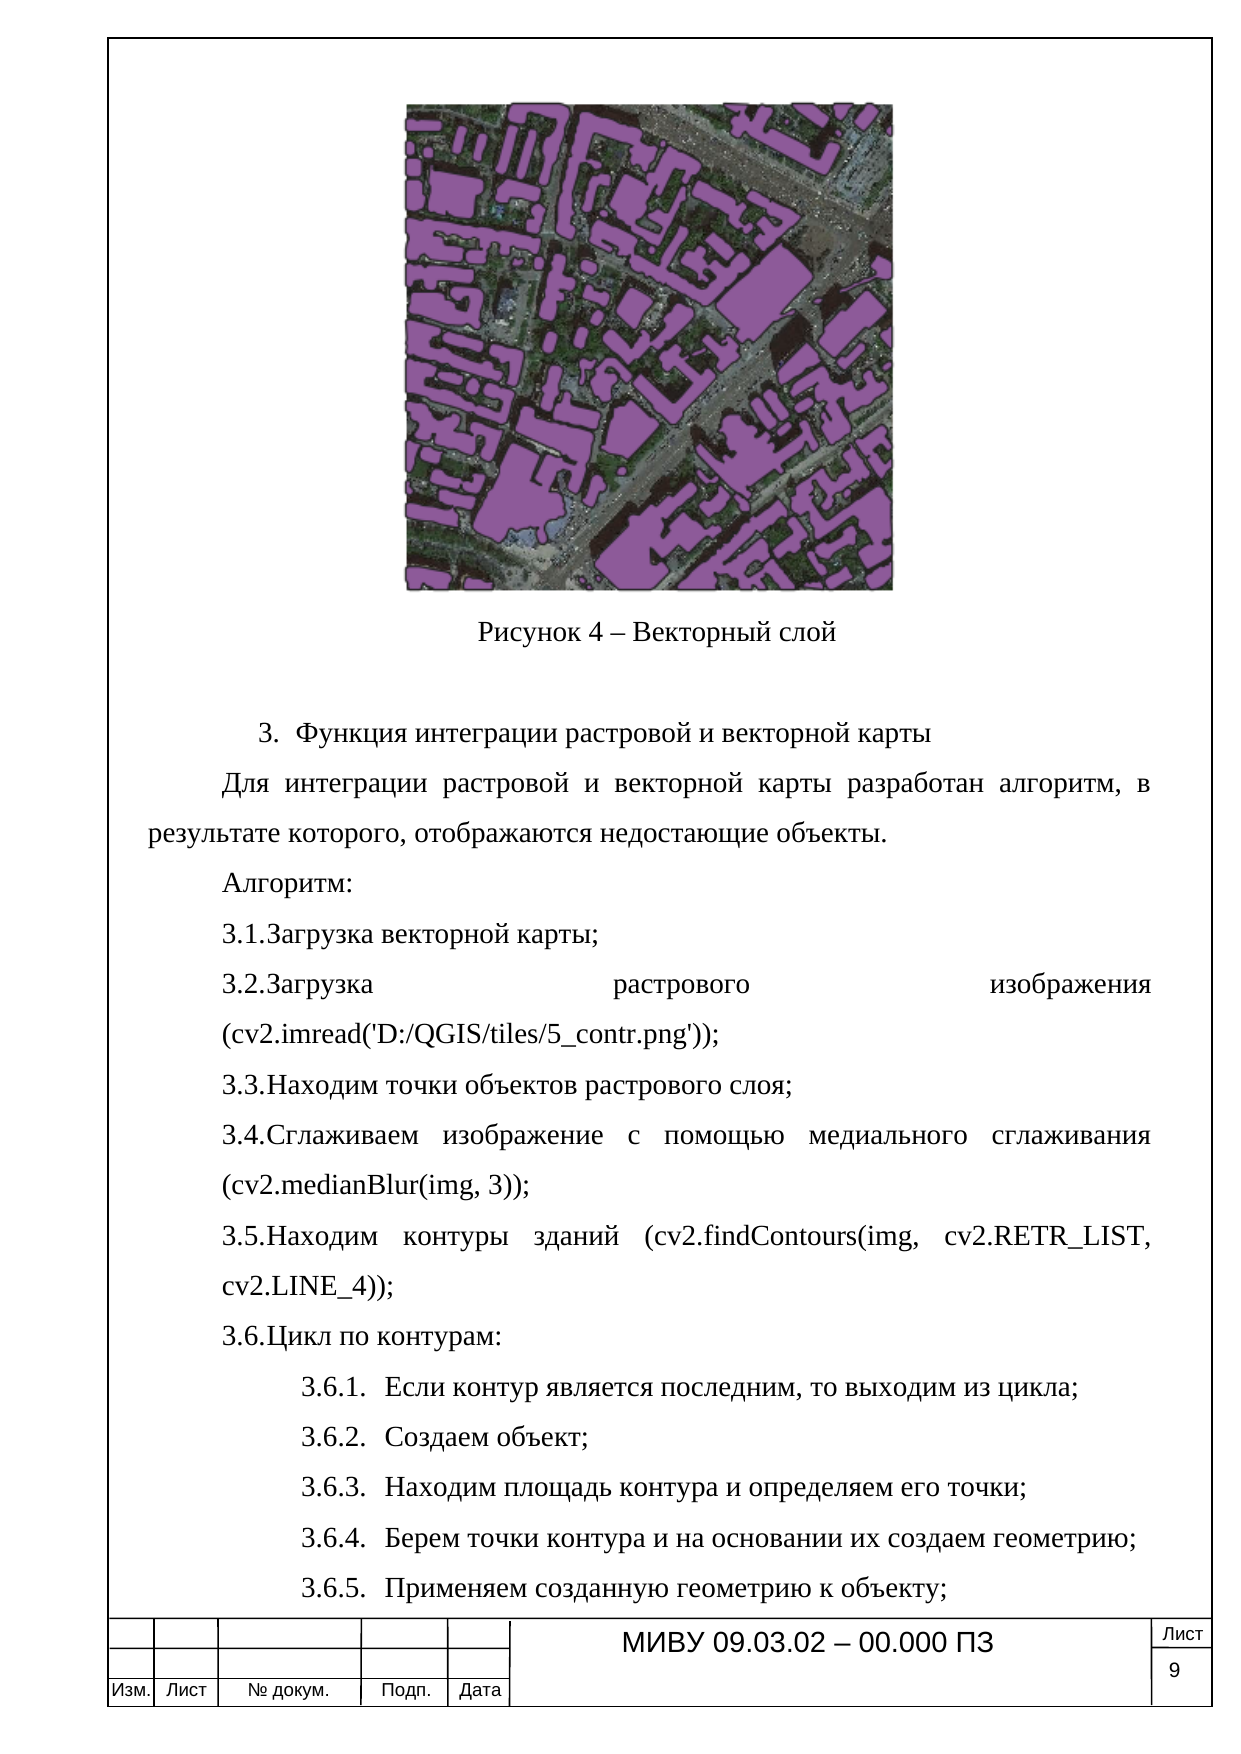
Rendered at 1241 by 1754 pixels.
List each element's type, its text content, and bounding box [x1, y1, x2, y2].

list Находим контуры зданий (cv2.findContours(img, cv2.RETR_LIST, cv2.LINE_4)); [222, 1218, 1152, 1302]
list Алгоритм: [148, 866, 1152, 899]
list Находим точки объектов растрового слоя; [222, 1067, 1152, 1100]
list Создаем объект; [295, 1419, 1152, 1453]
list Применяем созданную геометрию к объекту; [295, 1570, 1152, 1603]
list Для интеграции растровой и векторной карты разработан алгоритм, в результате которого, отображаются недостающие объекты. [148, 765, 1152, 849]
list Сглаживаем изображение с помощью медиального сглаживания (cv2.medianBlur(img, 3)); [222, 1117, 1152, 1201]
list Функция интеграции растровой и векторной карты [258, 715, 1152, 748]
list Берем точки контура и на основании их создаем геометрию; [295, 1520, 1152, 1553]
picture [396, 89, 903, 600]
list Загрузка растрового изображения (cv2.imread('D:/QGIS/tiles/5_contr.png')); [222, 966, 1152, 1050]
text Рисунок 4 – Векторный слой [148, 614, 1166, 648]
list Находим площадь контура и определяем его точки; [295, 1469, 1152, 1503]
list Загрузка векторной карты; [222, 916, 1152, 949]
list Цикл по контурам: [222, 1318, 1152, 1352]
list Если контур является последним, то выходим из цикла; [295, 1369, 1152, 1402]
